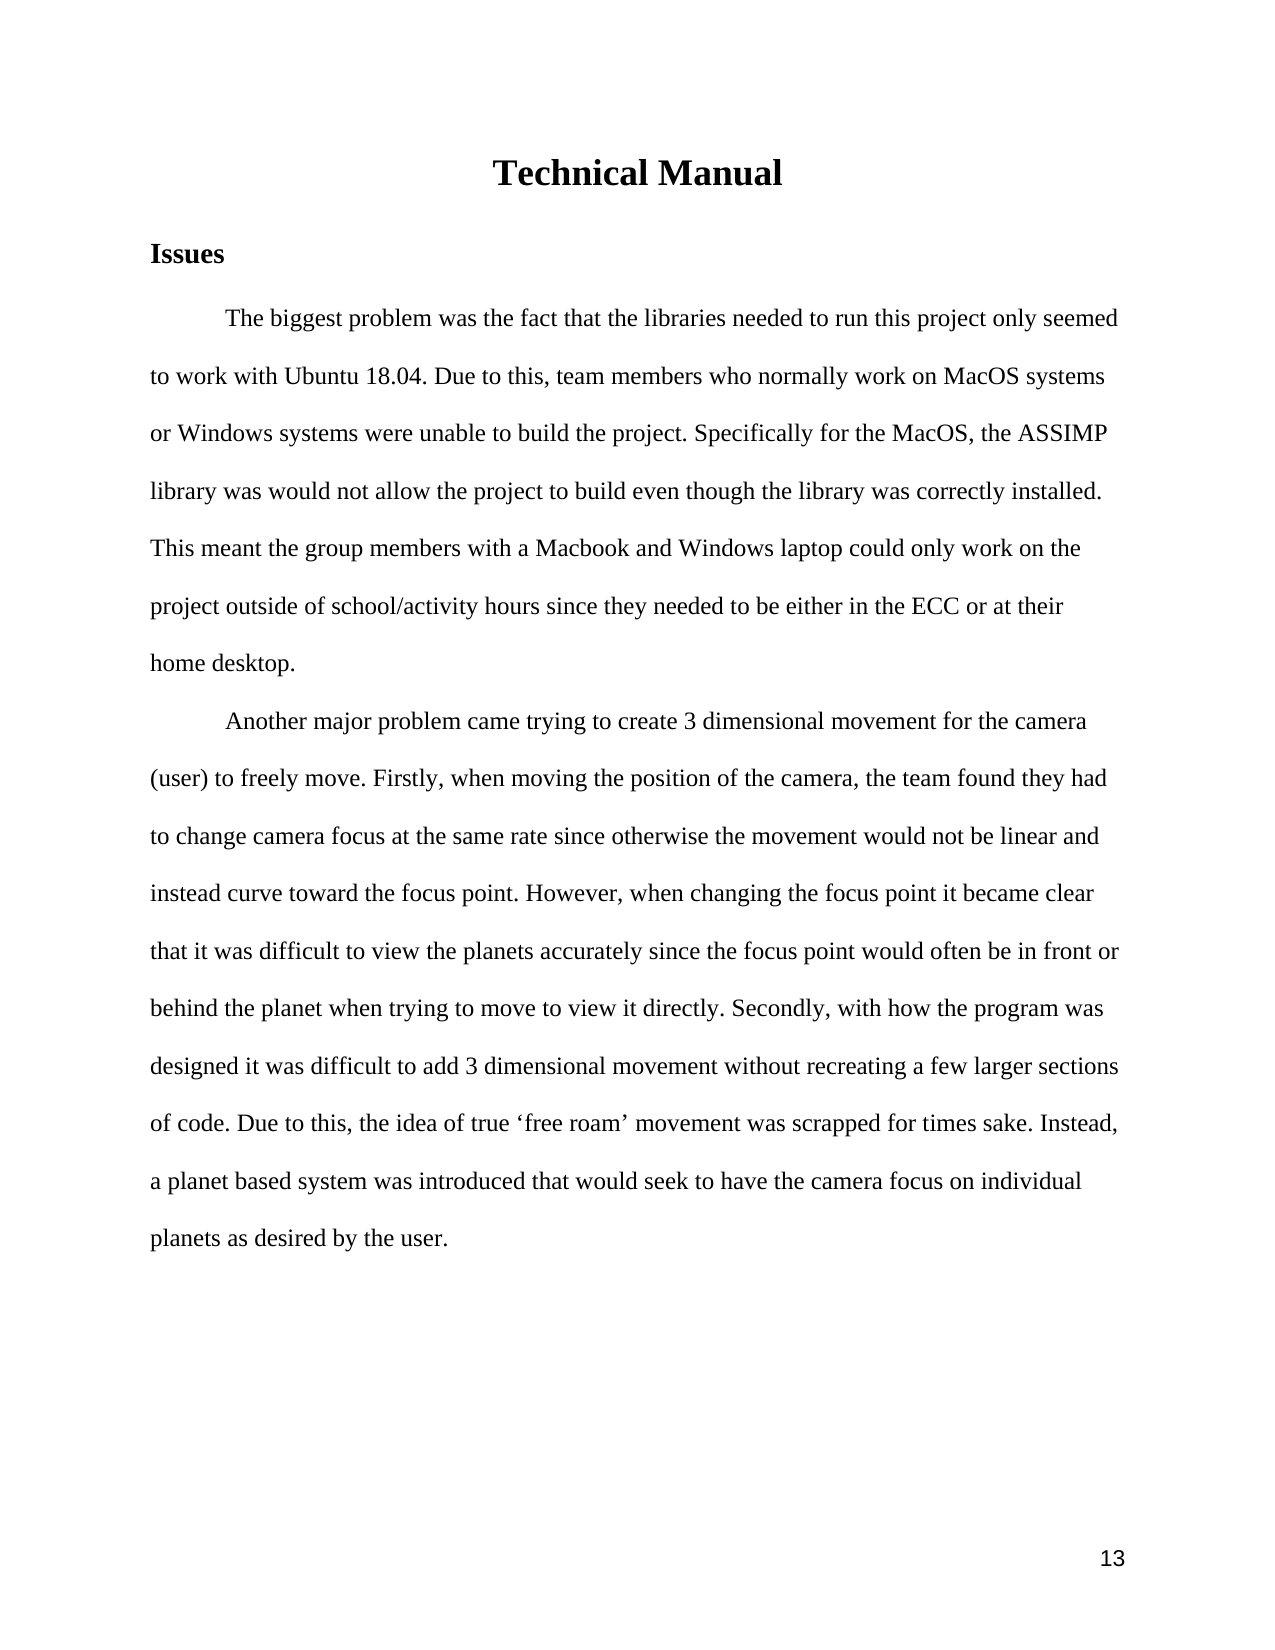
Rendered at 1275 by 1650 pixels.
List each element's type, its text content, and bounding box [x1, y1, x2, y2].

text Issues [150, 236, 1125, 270]
text Another major problem came trying to create 3 dimensional movement for the camera (user) to freely move. Firstly, when moving the position of the camera, the team found they had to change camera focus at the same rate since otherwise the movement would not be linear and instead curve toward the focus point. However, when changing the focus point it became clear that it was difficult to view the planets accurately since the focus point would often be in front or behind the planet when trying to move to view it directly. Secondly, with how the program was designed it was difficult to add 3 dimensional movement without recreating a few larger sections of code. Due to this, the idea of true ‘free roam’ movement was scrapped for times sake. Instead, a planet based system was introduced that would seek to have the camera focus on individual planets as desired by the user. [150, 706, 1125, 1252]
text The biggest problem was the fact that the libraries needed to run this project only seemed to work with Ubuntu 18.04. Due to this, team members who normally work on MacOS systems or Windows systems were unable to build the project. Specifically for the MacOS, the ASSIMP library was would not allow the project to build even though the library was correctly installed. This meant the group members with a Macbook and Windows laptop could only work on the project outside of school/activity hours since they needed to be either in the ECC or at their home desktop. [150, 303, 1125, 677]
text Technical Manual [150, 150, 1125, 193]
